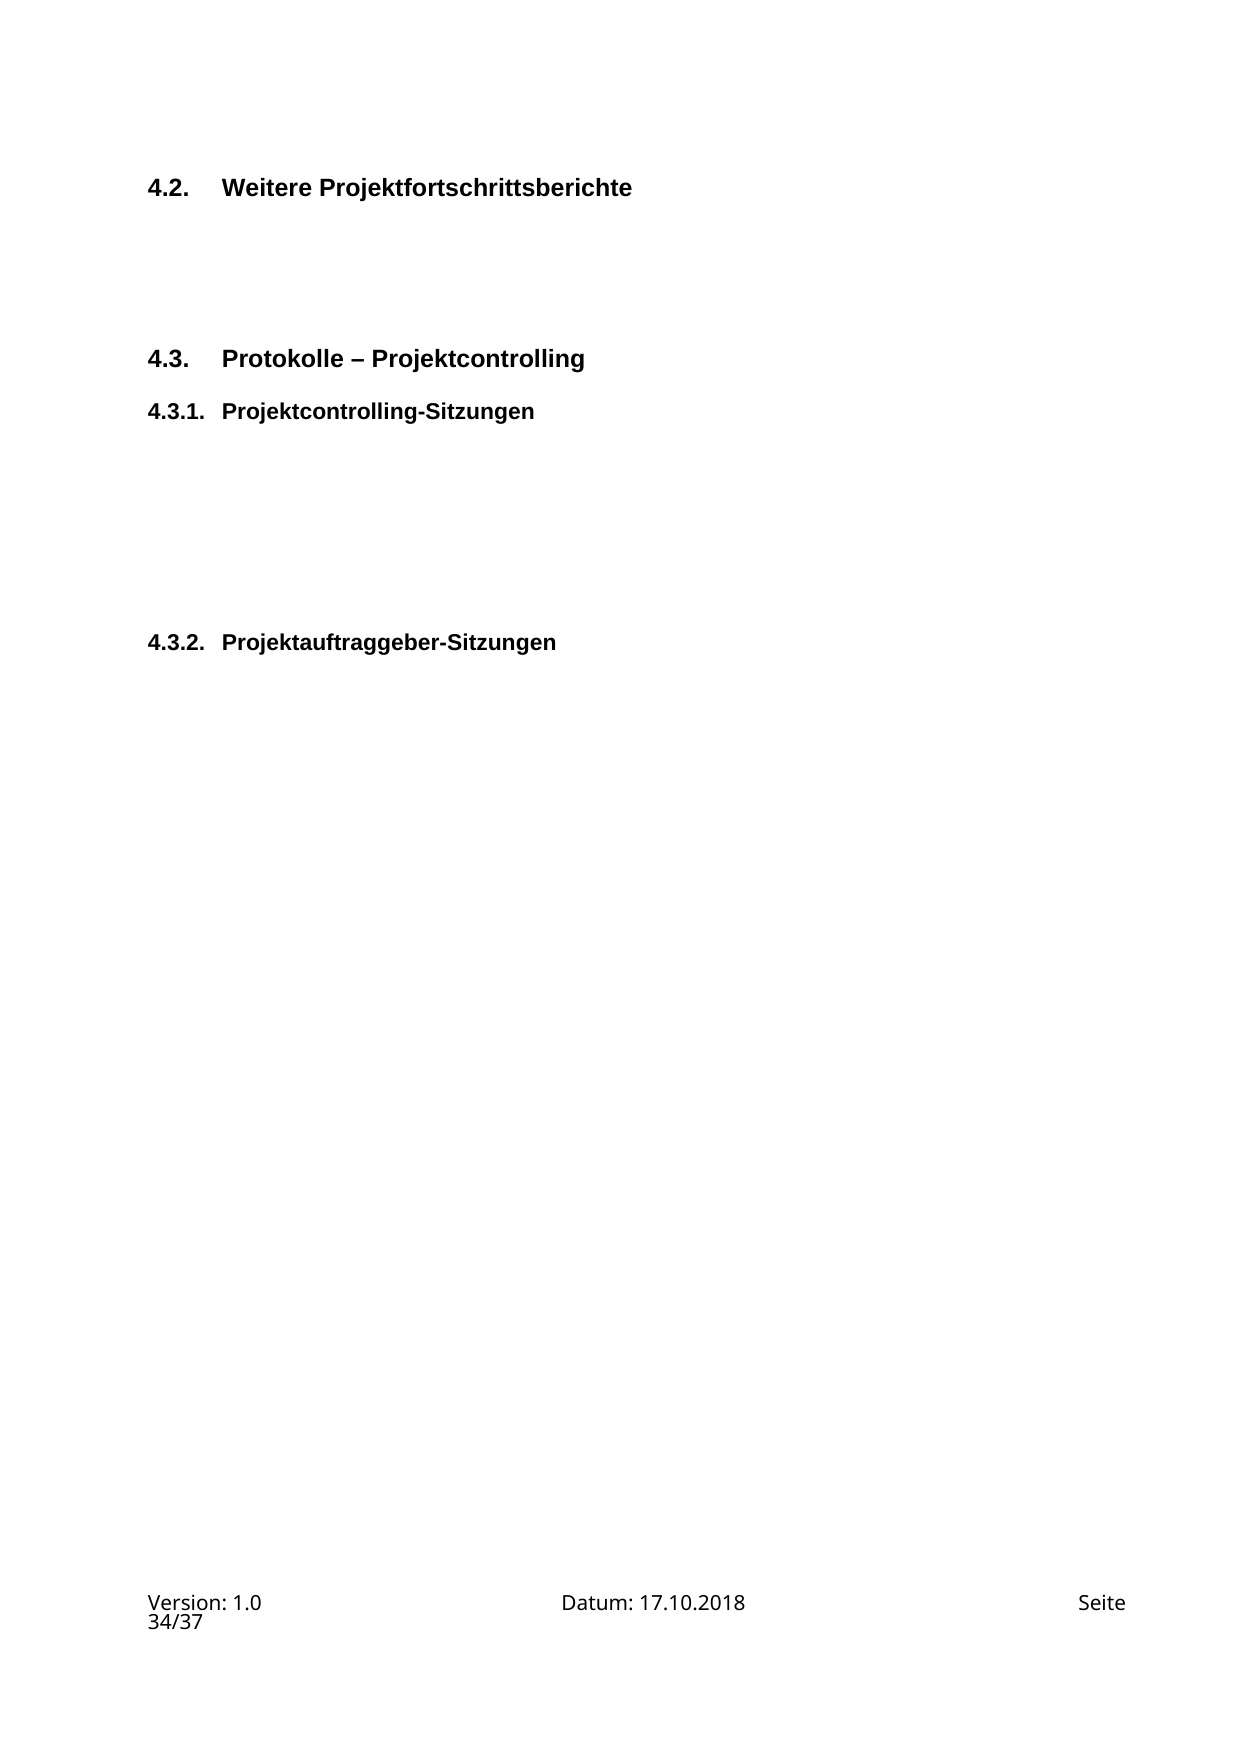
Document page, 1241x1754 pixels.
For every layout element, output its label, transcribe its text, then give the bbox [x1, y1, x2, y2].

subtitle Weitere Projektfortschrittsberichte [148, 173, 1181, 201]
subtitle Projektcontrolling-Sitzungen [148, 398, 1181, 424]
subtitle Protokolle – Projektcontrolling [148, 344, 1181, 373]
subtitle Projektauftraggeber-Sitzungen [148, 629, 1181, 656]
